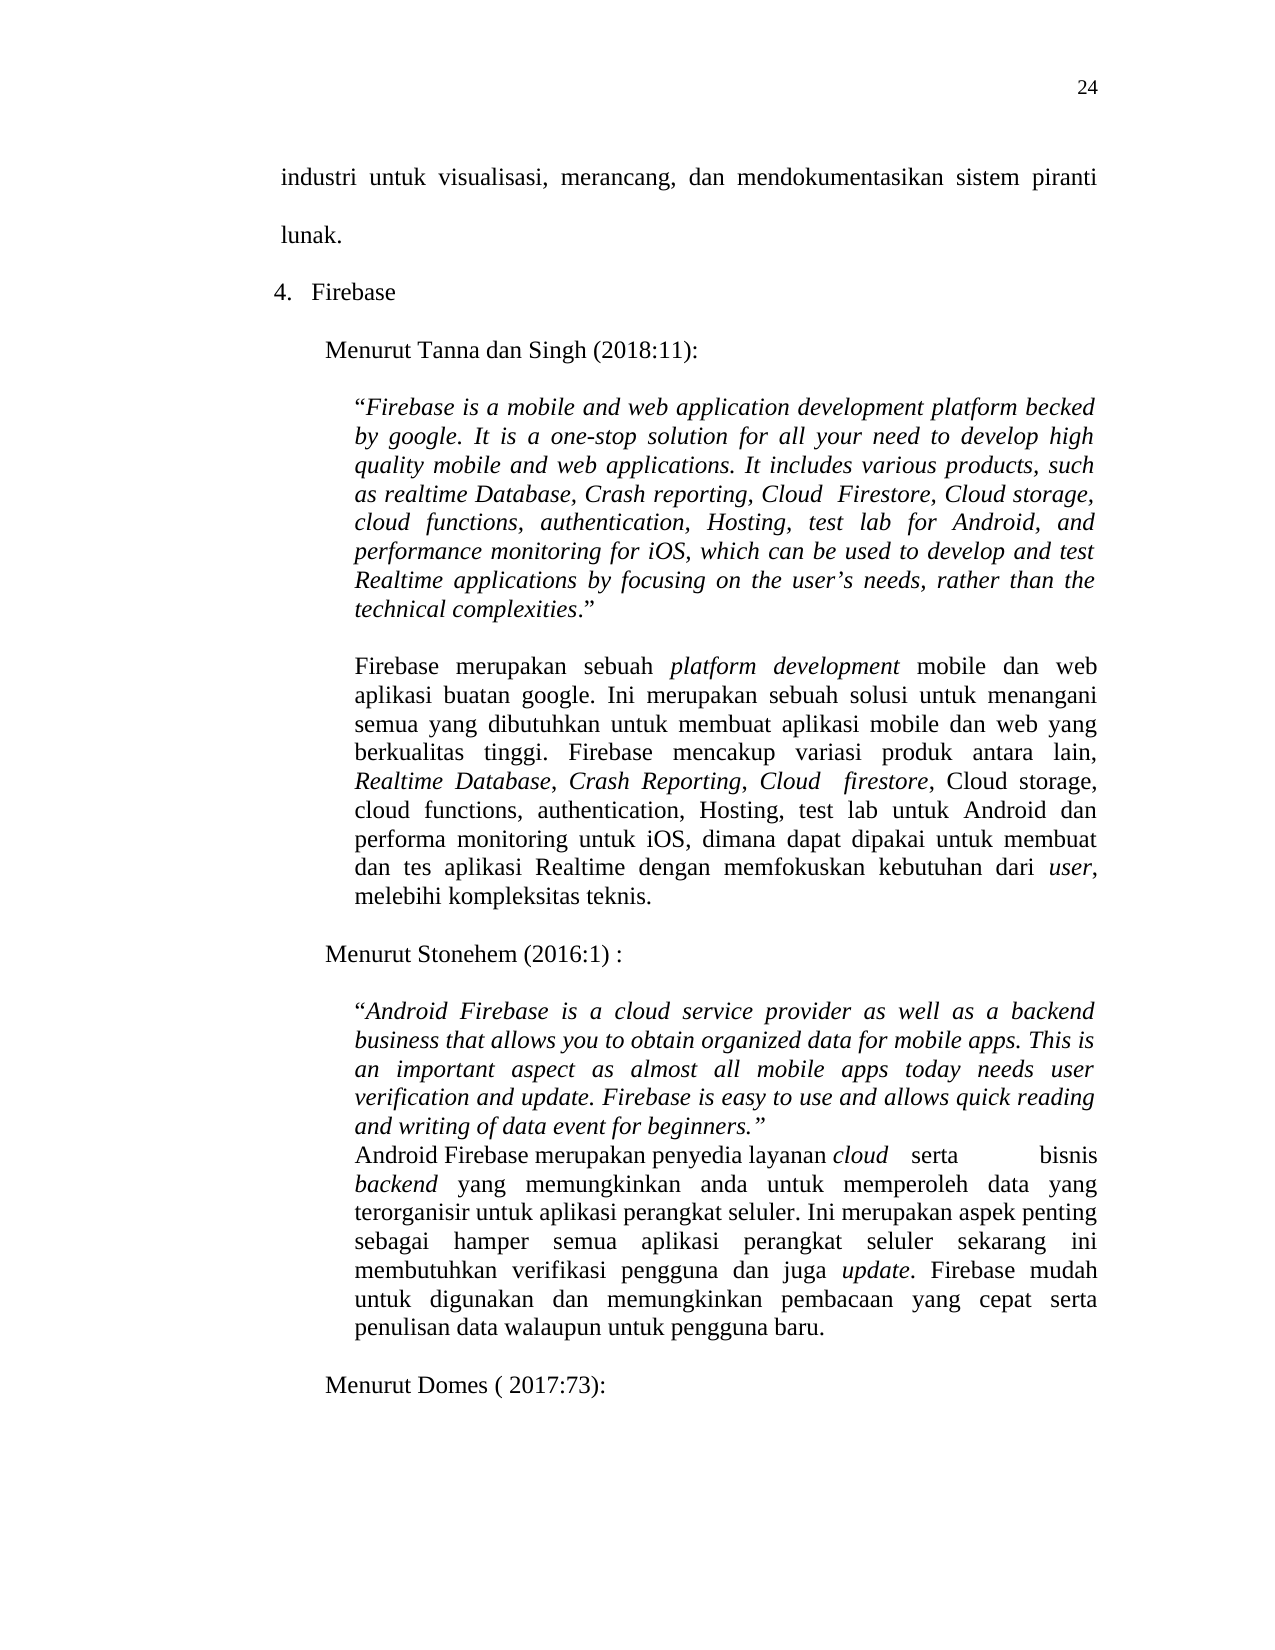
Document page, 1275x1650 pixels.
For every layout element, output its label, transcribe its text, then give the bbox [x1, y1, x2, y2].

list Android Firebase merupakan penyedia layanan cloud serta bisnis backend yang memungkinkan anda untuk memperoleh data yang terorganisir untuk aplikasi perangkat seluler. Ini merupakan aspek penting sebagai hamper semua aplikasi perangkat seluler sekarang ini membutuhkan verifikasi pengguna dan juga update. Firebase mudah untuk digunakan dan memungkinkan pembacaan yang cepat serta penulisan data walaupun untuk pengguna baru. [354, 1140, 1098, 1341]
list Menurut Stonehem (2016:1) : [325, 939, 1098, 967]
list “Firebase is a mobile and web application development platform becked by google. It is a one-stop solution for all your need to develop high quality mobile and web applications. It includes various products, such as realtime Database, Crash reporting, Cloud Firestore, Cloud storage, cloud functions, authentication, Hosting, test lab for Android, and performance monitoring for iOS, which can be used to develop and test Realtime applications by focusing on the user’s needs, rather than the technical complexities.” [354, 392, 1098, 622]
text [281, 162, 1098, 249]
list Menurut Domes ( 2017:73): [325, 1370, 1098, 1399]
list “Android Firebase is a cloud service provider as well as a backend business that allows you to obtain organized data for mobile apps. This is an important aspect as almost all mobile apps today needs user verification and update. Firebase is easy to use and allows quick reading and writing of data event for beginners.” [354, 996, 1098, 1140]
list Menurut Tanna dan Singh (2018:11): [325, 335, 1098, 364]
list Firebase merupakan sebuah platform development mobile dan web aplikasi buatan google. Ini merupakan sebuah solusi untuk menangani semua yang dibutuhkan untuk membuat aplikasi mobile dan web yang berkualitas tinggi. Firebase mencakup variasi produk antara lain, Realtime Database, Crash Reporting, Cloud firestore, Cloud storage, cloud functions, authentication, Hosting, test lab untuk Android dan performa monitoring untuk iOS, dimana dapat dipakai untuk membuat dan tes aplikasi Realtime dengan memfokuskan kebutuhan dari user, melebihi kompleksitas teknis. [354, 651, 1098, 910]
list Firebase [274, 277, 1098, 306]
